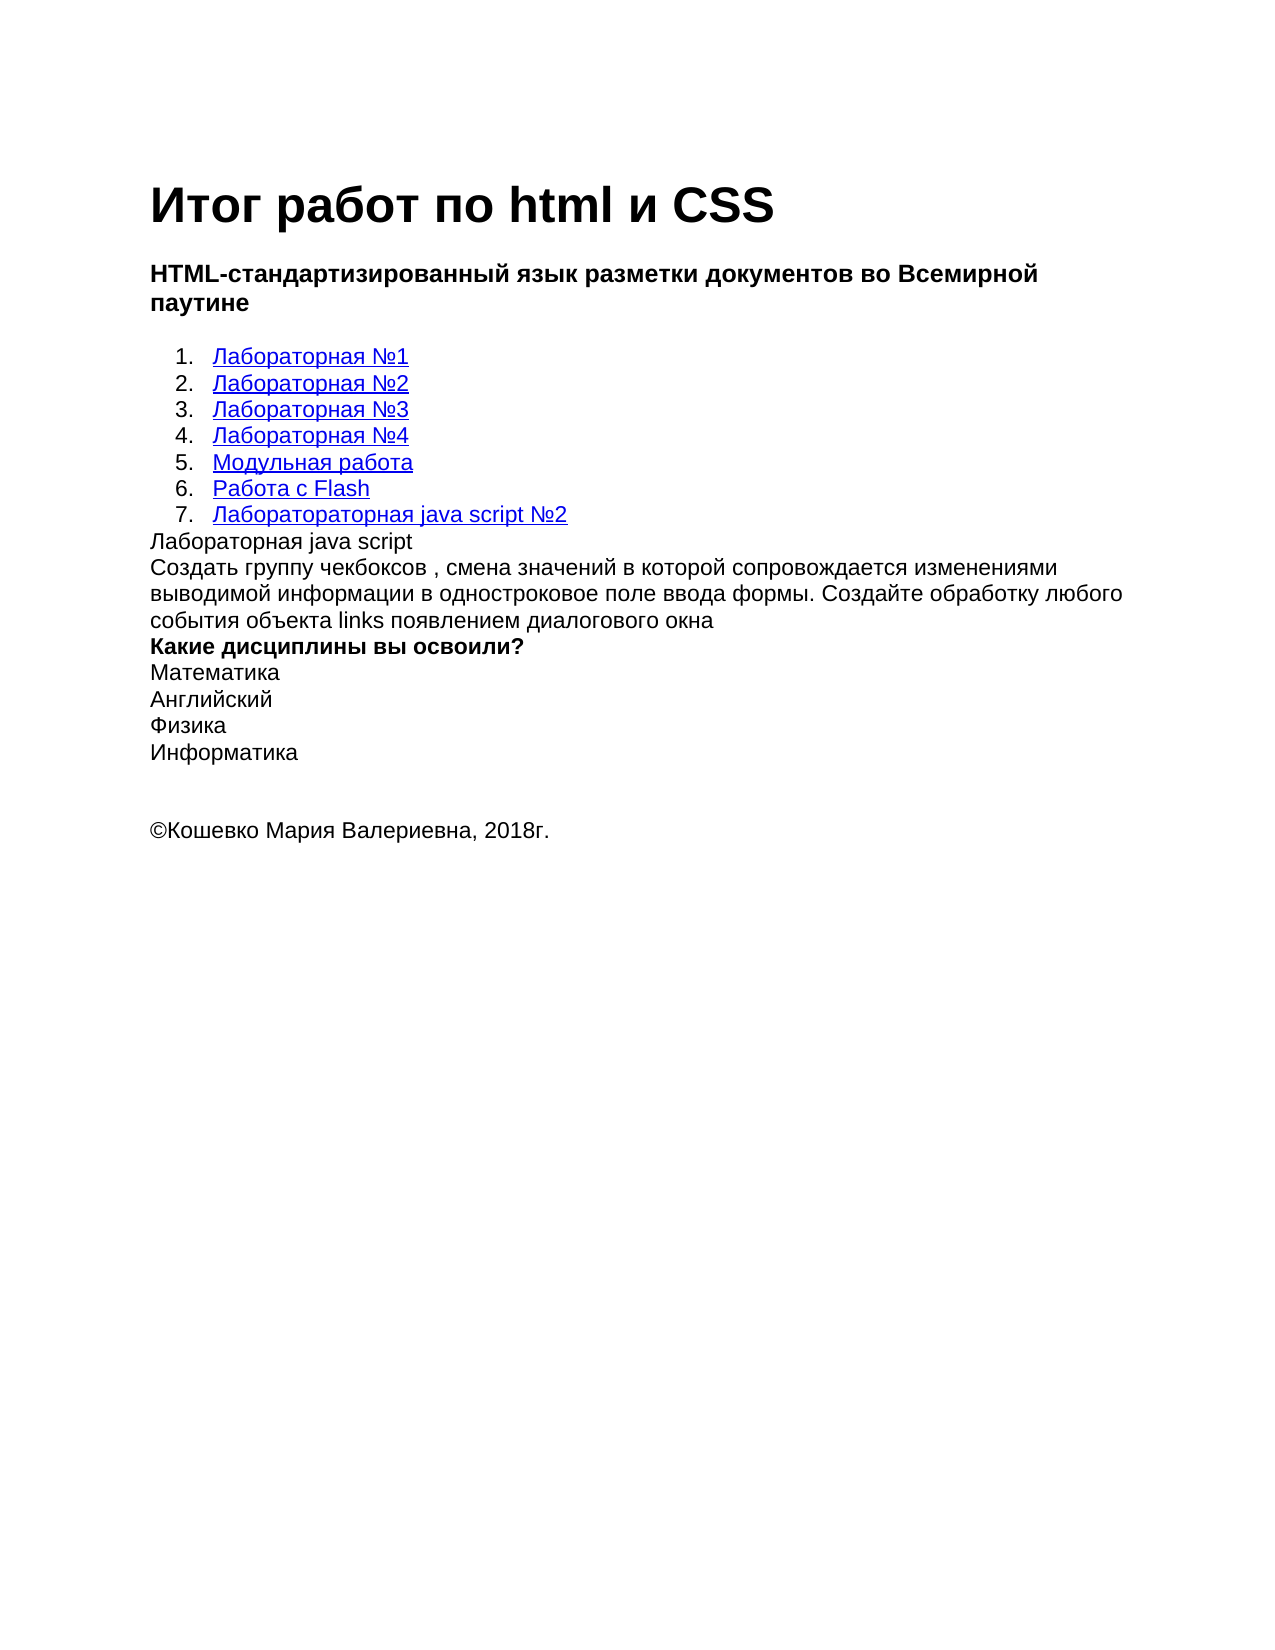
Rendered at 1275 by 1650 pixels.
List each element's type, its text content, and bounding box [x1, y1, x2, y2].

text Математика [150, 659, 1125, 686]
list Лабораторная №4 [175, 422, 1125, 448]
text Информатика [150, 738, 1125, 765]
text Английский [150, 686, 1125, 712]
text Лабораторная java script [150, 528, 1125, 554]
list Лаборатораторная java script №2 [175, 501, 1125, 528]
list Лабораторная №1 [175, 343, 1125, 369]
list Модульная работа [175, 448, 1125, 475]
text Создать группу чекбоксов , смена значений в которой сопровождается изменениями выводимой информации в одностроковое поле ввода формы. Создайте обработку любого события объекта links появлением диалогового окна [150, 554, 1125, 633]
list Лабораторная №3 [175, 396, 1125, 422]
subtitle HTML-стандартизированный язык разметки документов во Всемирной паутине [150, 259, 1125, 317]
text Какие дисциплины вы освоили? [150, 633, 1125, 659]
list Лабораторная №2 [175, 369, 1125, 396]
subtitle Итог работ по html и CSS [150, 175, 1125, 232]
list Работа с Flash [175, 475, 1125, 501]
text ©Кошевко Мария Валериевна, 2018г. [150, 817, 1125, 844]
text Физика [150, 712, 1125, 738]
